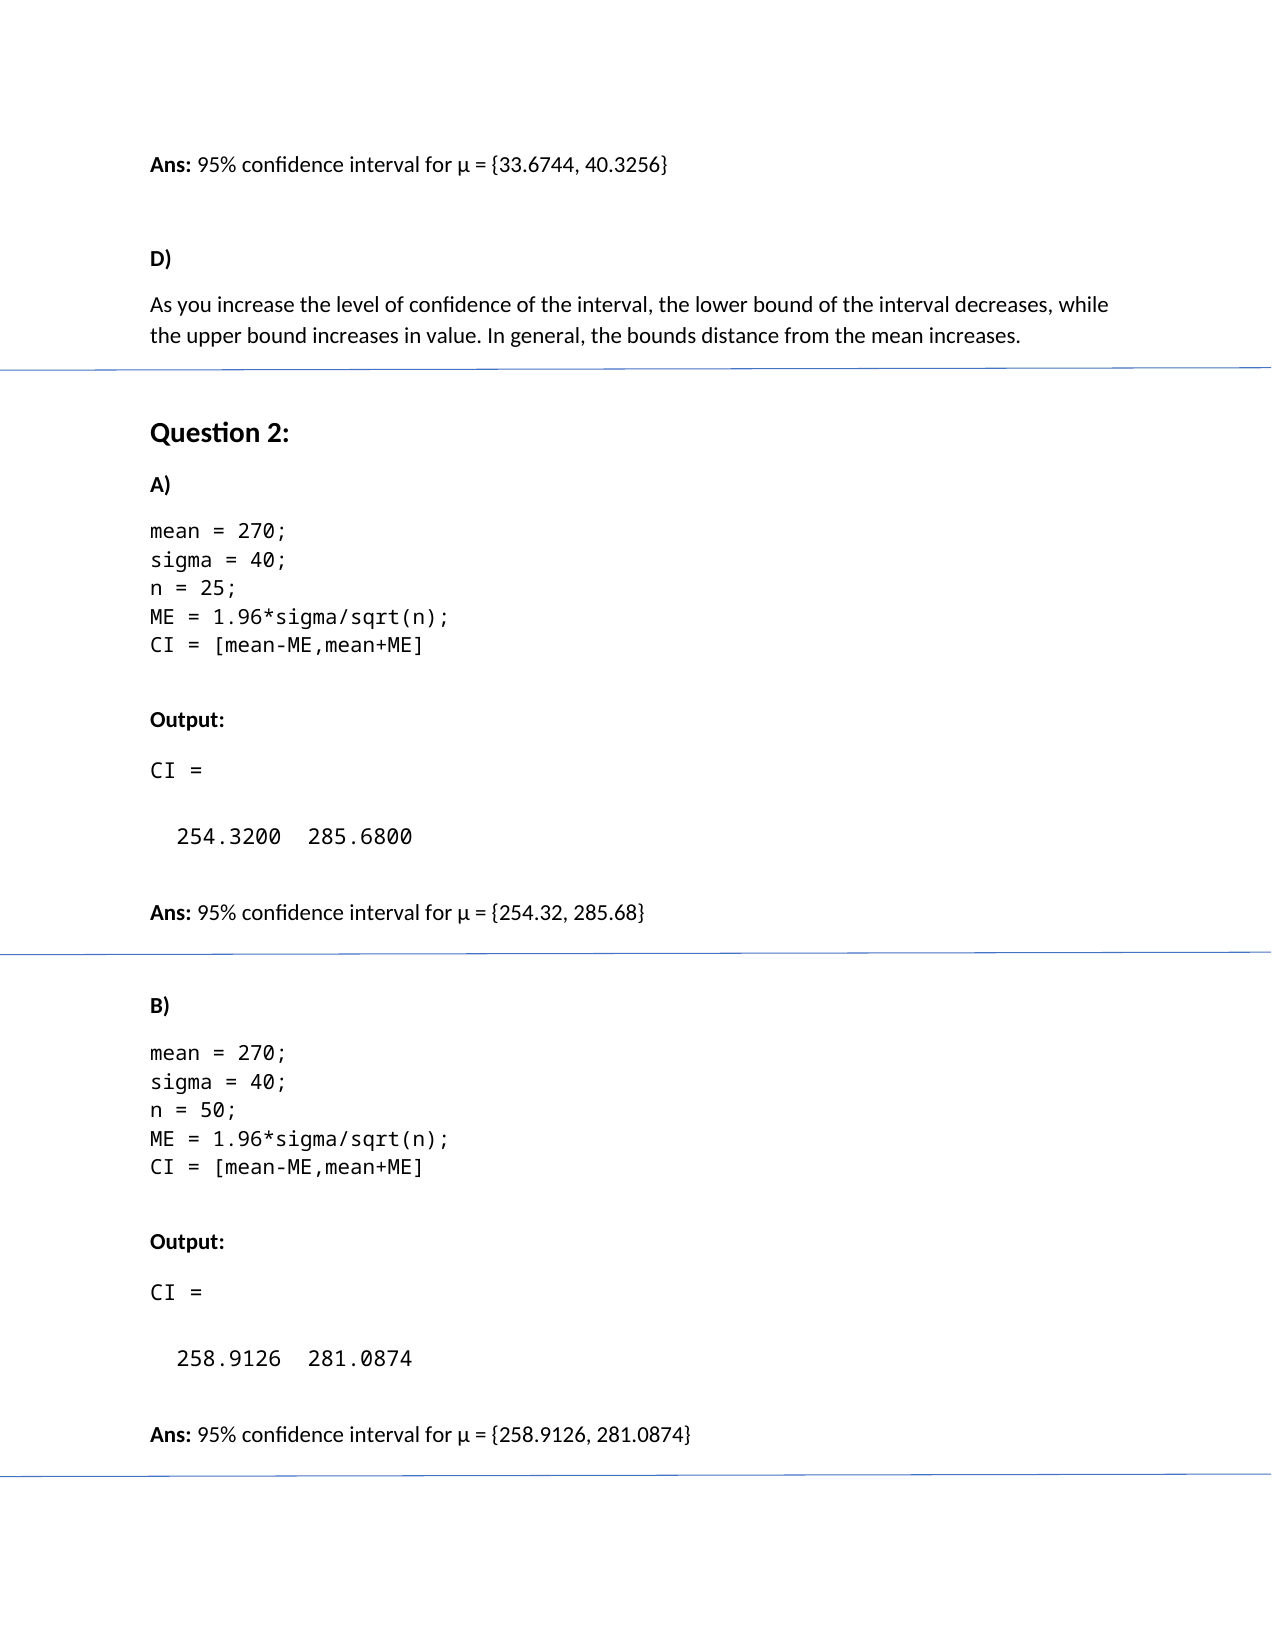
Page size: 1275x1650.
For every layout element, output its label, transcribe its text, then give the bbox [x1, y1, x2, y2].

text n = 25; [150, 573, 1125, 602]
text mean = 270; [150, 1038, 1125, 1067]
text CI = [mean-ME,mean+ME] [150, 1152, 1125, 1181]
text B) [150, 992, 1125, 1019]
text sigma = 40; [150, 545, 1125, 573]
text Output: [150, 706, 1125, 734]
text As you increase the level of confidence of the interval, the lower bound of the interval decreases, while the upper bound increases in value. In general, the bounds distance from the mean increases. [150, 291, 1125, 349]
text Question 2: [150, 414, 1125, 450]
text A) [150, 470, 1125, 498]
text Ans: 95% confidence interval for μ = {254.32, 285.68} [150, 898, 1125, 926]
text D) [150, 244, 1125, 272]
text Output: [150, 1227, 1125, 1256]
text Ans: 95% confidence interval for μ = {33.6744, 40.3256} [150, 150, 1125, 178]
text ME = 1.96*sigma/sqrt(n); [150, 1124, 1125, 1152]
text Ans: 95% confidence interval for μ = {258.9126, 281.0874} [150, 1420, 1125, 1448]
text CI = 258.9126 281.0874 [150, 1274, 1125, 1373]
text mean = 270; [150, 517, 1125, 545]
text sigma = 40; [150, 1067, 1125, 1095]
text ME = 1.96*sigma/sqrt(n); [150, 602, 1125, 630]
text CI = [mean-ME,mean+ME] [150, 630, 1125, 659]
text n = 50; [150, 1095, 1125, 1124]
text CI = 254.3200 285.6800 [150, 752, 1125, 851]
